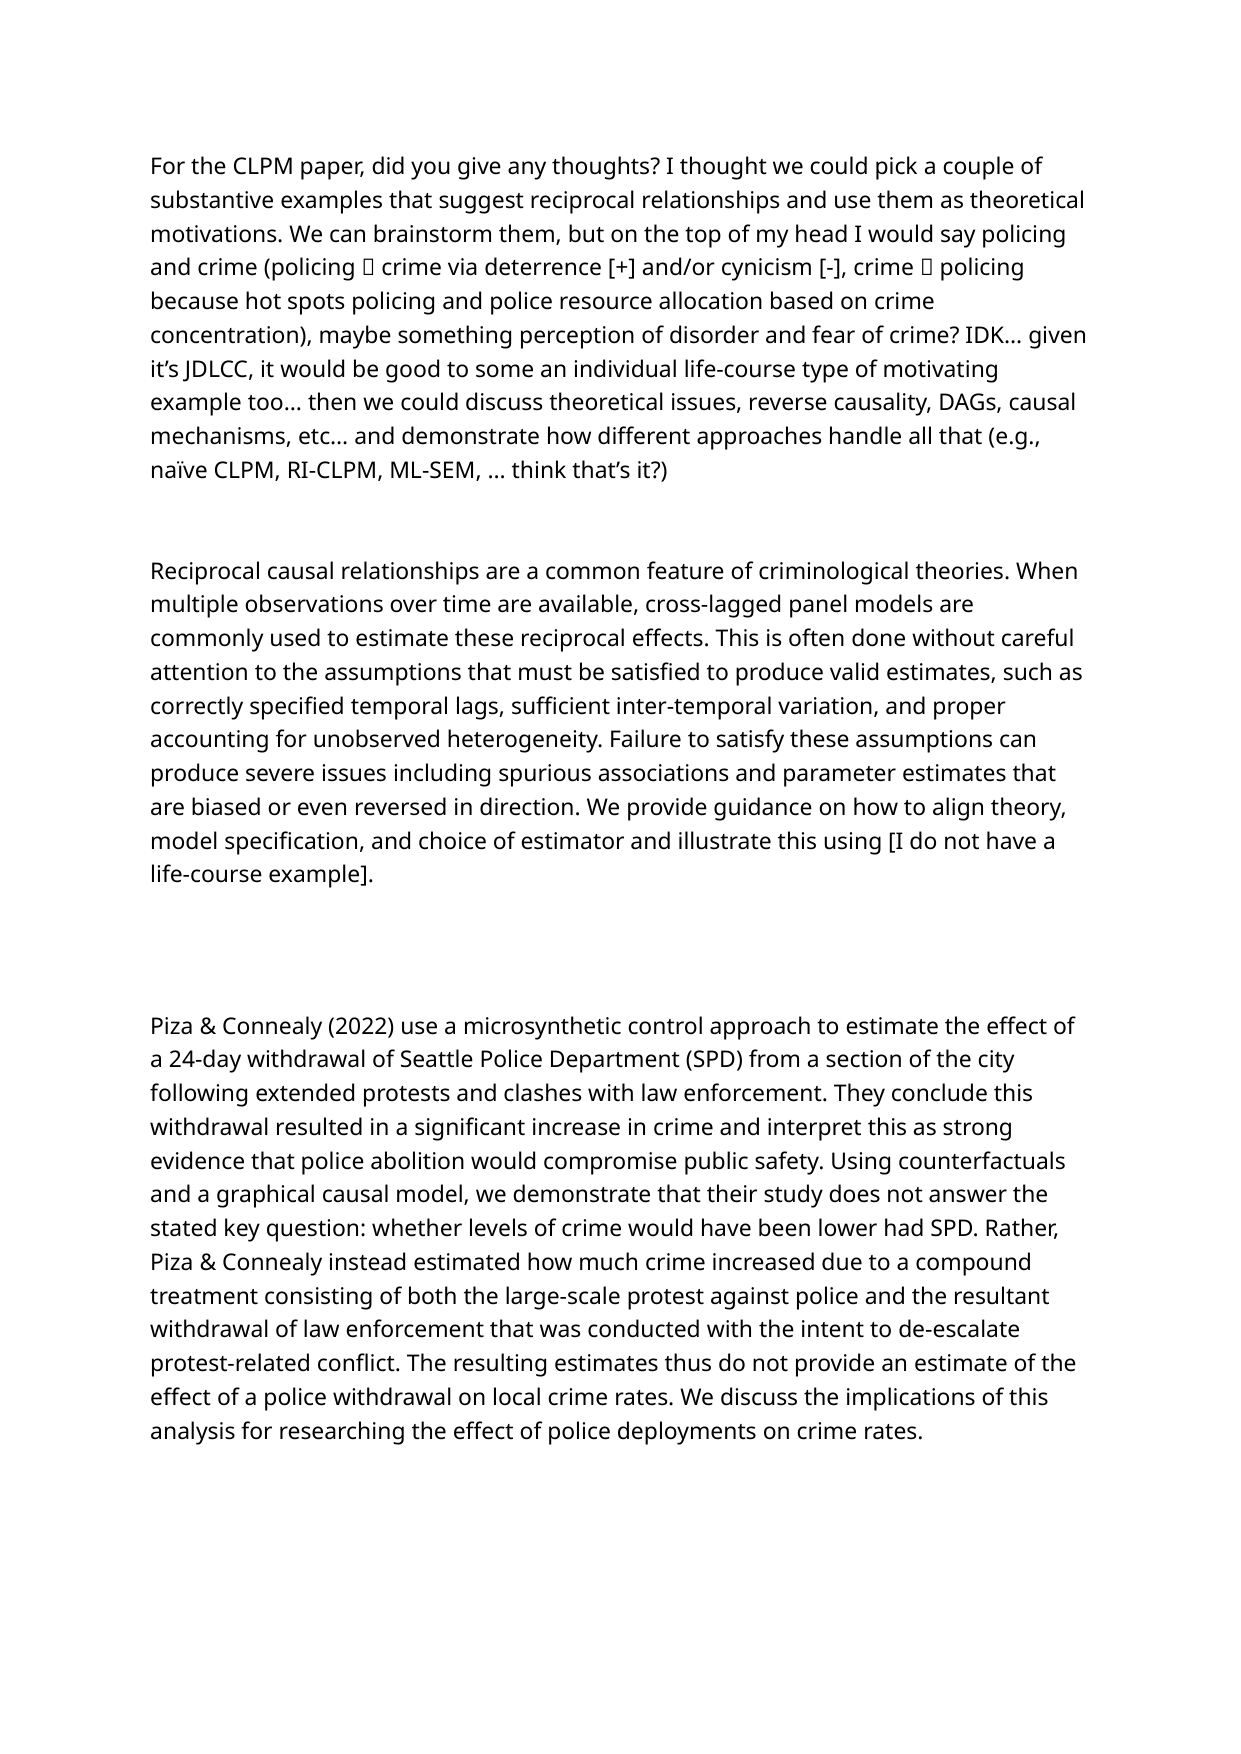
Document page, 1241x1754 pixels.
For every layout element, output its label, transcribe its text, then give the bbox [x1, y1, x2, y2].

text Piza & Connealy (2022) use a microsynthetic control approach to estimate the effect of a 24-day withdrawal of Seattle Police Department (SPD) from a section of the city following extended protests and clashes with law enforcement. They conclude this withdrawal resulted in a significant increase in crime and interpret this as strong evidence that police abolition would compromise public safety. Using counterfactuals and a graphical causal model, we demonstrate that their study does not answer the stated key question: whether levels of crime would have been lower had SPD. Rather, Piza & Connealy instead estimated how much crime increased due to a compound treatment consisting of both the large-scale protest against police and the resultant withdrawal of law enforcement that was conducted with the intent to de-escalate protest-related conflict. The resulting estimates thus do not provide an estimate of the effect of a police withdrawal on local crime rates. We discuss the implications of this analysis for researching the effect of police deployments on crime rates. [150, 1009, 1090, 1446]
text Reciprocal causal relationships are a common feature of criminological theories. When multiple observations over time are available, cross-lagged panel models are commonly used to estimate these reciprocal effects. This is often done without careful attention to the assumptions that must be satisfied to produce valid estimates, such as correctly specified temporal lags, sufficient inter-temporal variation, and proper accounting for unobserved heterogeneity. Failure to satisfy these assumptions can produce severe issues including spurious associations and parameter estimates that are biased or even reversed in direction. We provide guidance on how to align theory, model specification, and choice of estimator and illustrate this using [I do not have a life-course example]. [150, 554, 1090, 889]
text For the CLPM paper, did you give any thoughts? I thought we could pick a couple of substantive examples that suggest reciprocal relationships and use them as theoretical motivations. We can brainstorm them, but on the top of my head I would say policing and crime (policing  crime via deterrence [+] and/or cynicism [-], crime  policing because hot spots policing and police resource allocation based on crime concentration), maybe something perception of disorder and fear of crime? IDK… given it’s JDLCC, it would be good to some an individual life-course type of motivating example too… then we could discuss theoretical issues, reverse causality, DAGs, causal mechanisms, etc… and demonstrate how different approaches handle all that (e.g., naïve CLPM, RI-CLPM, ML-SEM, … think that’s it?) [150, 150, 1090, 485]
